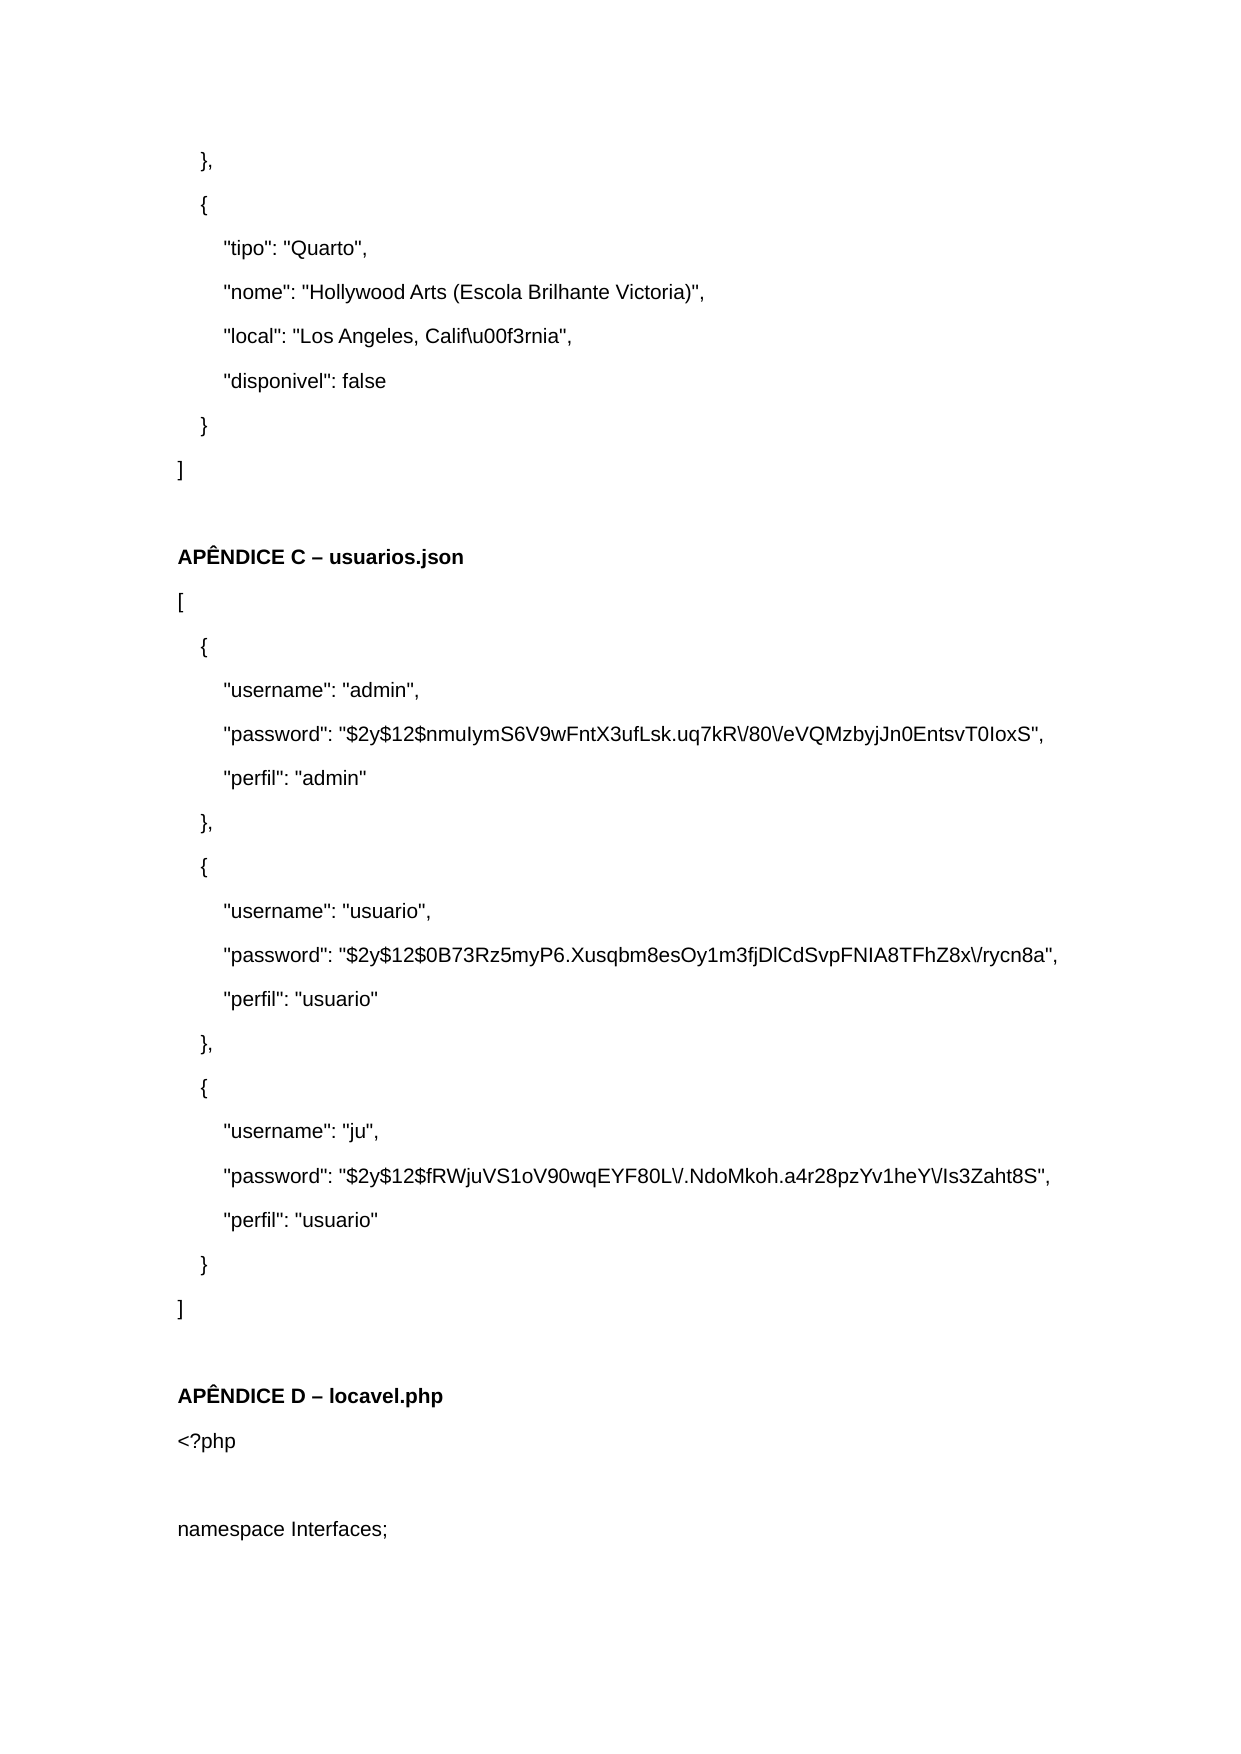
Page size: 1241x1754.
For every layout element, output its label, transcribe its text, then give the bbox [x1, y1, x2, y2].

text { [177, 1075, 1063, 1099]
text { [177, 192, 1063, 216]
text }, [177, 1031, 1063, 1055]
text <?php [177, 1428, 1063, 1452]
text }, [177, 148, 1063, 172]
text APÊNDICE C – usuarios.json [177, 545, 1063, 569]
text "perfil": "admin" [177, 766, 1063, 790]
text ] [177, 457, 1063, 481]
text } [177, 413, 1063, 437]
text { [177, 854, 1063, 878]
text "tipo": "Quarto", [177, 236, 1063, 260]
text "password": "$2y$12$0B73Rz5myP6.Xusqbm8esOy1m3fjDlCdSvpFNIA8TFhZ8x\/rycn8a", [177, 943, 1063, 967]
text "perfil": "usuario" [177, 1208, 1063, 1232]
text namespace Interfaces; [177, 1517, 1063, 1541]
text "password": "$2y$12$fRWjuVS1oV90wqEYF80L\/.NdoMkoh.a4r28pzYv1heY\/Is3Zaht8S", [177, 1163, 1063, 1187]
text "local": "Los Angeles, Calif\u00f3rnia", [177, 324, 1063, 348]
text APÊNDICE D – locavel.php [177, 1384, 1063, 1408]
text "username": "ju", [177, 1119, 1063, 1143]
text "password": "$2y$12$nmuIymS6V9wFntX3ufLsk.uq7kR\/80\/eVQMzbyjJn0EntsvT0IoxS", [177, 722, 1063, 746]
text "perfil": "usuario" [177, 987, 1063, 1011]
text ] [177, 1296, 1063, 1320]
text "disponivel": false [177, 368, 1063, 392]
text }, [177, 810, 1063, 834]
text } [177, 1252, 1063, 1276]
text "username": "usuario", [177, 898, 1063, 922]
text { [177, 633, 1063, 657]
text [ [177, 589, 1063, 613]
text "nome": "Hollywood Arts (Escola Brilhante Victoria)", [177, 280, 1063, 304]
text "username": "admin", [177, 678, 1063, 702]
